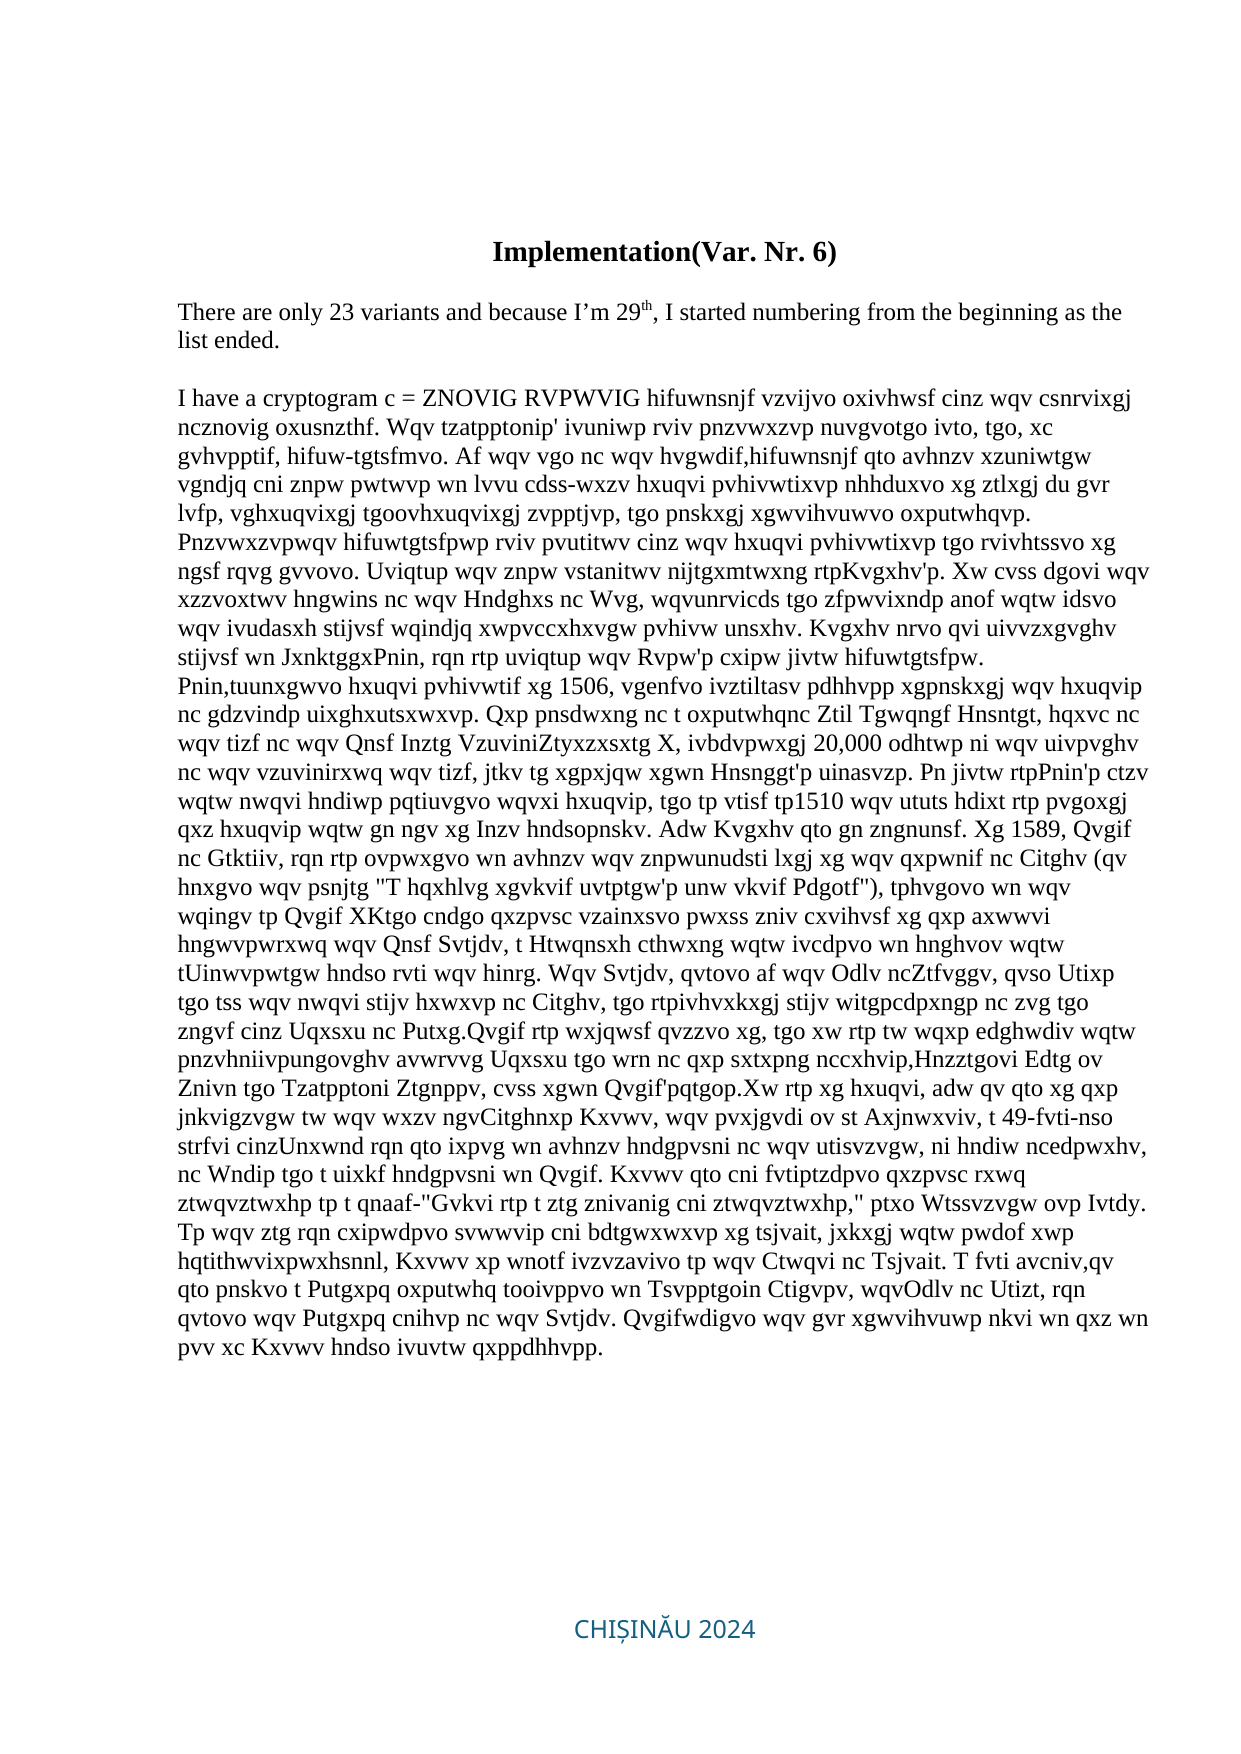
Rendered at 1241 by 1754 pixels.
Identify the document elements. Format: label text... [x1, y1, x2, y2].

text There are only 23 variants and because I’m 29th, I started numbering from the beginning as the list ended. [177, 297, 1152, 354]
text Implementation(Var. Nr. 6) [177, 234, 1152, 267]
text I have a cryptogram c = ZNOVIG RVPWVIG hifuwnsnjf vzvijvo oxivhwsf cinz wqv csnrvixgj ncznovig oxusnzthf. Wqv tzatpptonip' ivuniwp rviv pnzvwxzvp nuvgvotgo ivto, tgo, xc gvhvpptif, hifuw-tgtsfmvo. Af wqv vgo nc wqv hvgwdif,hifuwnsnjf qto avhnzv xzuniwtgw vgndjq cni znpw pwtwvp wn lvvu cdss-wxzv hxuqvi pvhivwtixvp nhhduxvo xg ztlxgj du gvr lvfp, vghxuqvixgj tgoovhxuqvixgj zvpptjvp, tgo pnskxgj xgwvihvuwvo oxputwhqvp. Pnzvwxzvpwqv hifuwtgtsfpwp rviv pvutitwv cinz wqv hxuqvi pvhivwtixvp tgo rvivhtssvo xg ngsf rqvg gvvovo. Uviqtup wqv znpw vstanitwv nijtgxmtwxng rtpKvgxhv'p. Xw cvss dgovi wqv xzzvoxtwv hngwins nc wqv Hndghxs nc Wvg, wqvunrvicds tgo zfpwvixndp anof wqtw idsvo wqv ivudasxh stijvsf wqindjq xwpvccxhxvgw pvhivw unsxhv. Kvgxhv nrvo qvi uivvzxgvghv stijvsf wn JxnktggxPnin, rqn rtp uviqtup wqv Rvpw'p cxipw jivtw hifuwtgtsfpw. Pnin,tuunxgwvo hxuqvi pvhivwtif xg 1506, vgenfvo ivztiltasv pdhhvpp xgpnskxgj wqv hxuqvip nc gdzvindp uixghxutsxwxvp. Qxp pnsdwxng nc t oxputwhqnc Ztil Tgwqngf Hnsntgt, hqxvc nc wqv tizf nc wqv Qnsf Inztg VzuviniZtyxzxsxtg X, ivbdvpwxgj 20,000 odhtwp ni wqv uivpvghv nc wqv vzuvinirxwq wqv tizf, jtkv tg xgpxjqw xgwn Hnsnggt'p uinasvzp. Pn jivtw rtpPnin'p ctzv wqtw nwqvi hndiwp pqtiuvgvo wqvxi hxuqvip, tgo tp vtisf tp1510 wqv ututs hdixt rtp pvgoxgj qxz hxuqvip wqtw gn ngv xg Inzv hndsopnskv. Adw Kvgxhv qto gn zngnunsf. Xg 1589, Qvgif nc Gtktiiv, rqn rtp ovpwxgvo wn avhnzv wqv znpwunudsti lxgj xg wqv qxpwnif nc Citghv (qv hnxgvo wqv psnjtg "T hqxhlvg xgvkvif uvtptgw'p unw vkvif Pdgotf"), tphvgovo wn wqv wqingv tp Qvgif XKtgo cndgo qxzpvsc vzainxsvo pwxss zniv cxvihvsf xg qxp axwwvi hngwvpwrxwq wqv Qnsf Svtjdv, t Htwqnsxh cthwxng wqtw ivcdpvo wn hnghvov wqtw tUinwvpwtgw hndso rvti wqv hinrg. Wqv Svtjdv, qvtovo af wqv Odlv ncZtfvggv, qvso Utixp tgo tss wqv nwqvi stijv hxwxvp nc Citghv, tgo rtpivhvxkxgj stijv witgpcdpxngp nc zvg tgo zngvf cinz Uqxsxu nc Putxg.Qvgif rtp wxjqwsf qvzzvo xg, tgo xw rtp tw wqxp edghwdiv wqtw pnzvhniivpungovghv avwrvvg Uqxsxu tgo wrn nc qxp sxtxpng nccxhvip,Hnzztgovi Edtg ov Znivn tgo Tzatpptoni Ztgnppv, cvss xgwn Qvgif'pqtgop.Xw rtp xg hxuqvi, adw qv qto xg qxp jnkvigzvgw tw wqv wxzv ngvCitghnxp Kxvwv, wqv pvxjgvdi ov st Axjnwxviv, t 49-fvti-nso strfvi cinzUnxwnd rqn qto ixpvg wn avhnzv hndgpvsni nc wqv utisvzvgw, ni hndiw ncedpwxhv, nc Wndip tgo t uixkf hndgpvsni wn Qvgif. Kxvwv qto cni fvtiptzdpvo qxzpvsc rxwq ztwqvztwxhp tp t qnaaf-"Gvkvi rtp t ztg znivanig cni ztwqvztwxhp," ptxo Wtssvzvgw ovp Ivtdy. Tp wqv ztg rqn cxipwdpvo svwwvip cni bdtgwxwxvp xg tsjvait, jxkxgj wqtw pwdof xwp hqtithwvixpwxhsnnl, Kxvwv xp wnotf ivzvzavivo tp wqv Ctwqvi nc Tsjvait. T fvti avcniv,qv qto pnskvo t Putgxpq oxputwhq tooivppvo wn Tsvpptgoin Ctigvpv, wqvOdlv nc Utizt, rqn qvtovo wqv Putgxpq cnihvp nc wqv Svtjdv. Qvgifwdigvo wqv gvr xgwvihvuwp nkvi wn qxz wn pvv xc Kxvwv hndso ivuvtw qxppdhhvpp. [177, 383, 1152, 1361]
